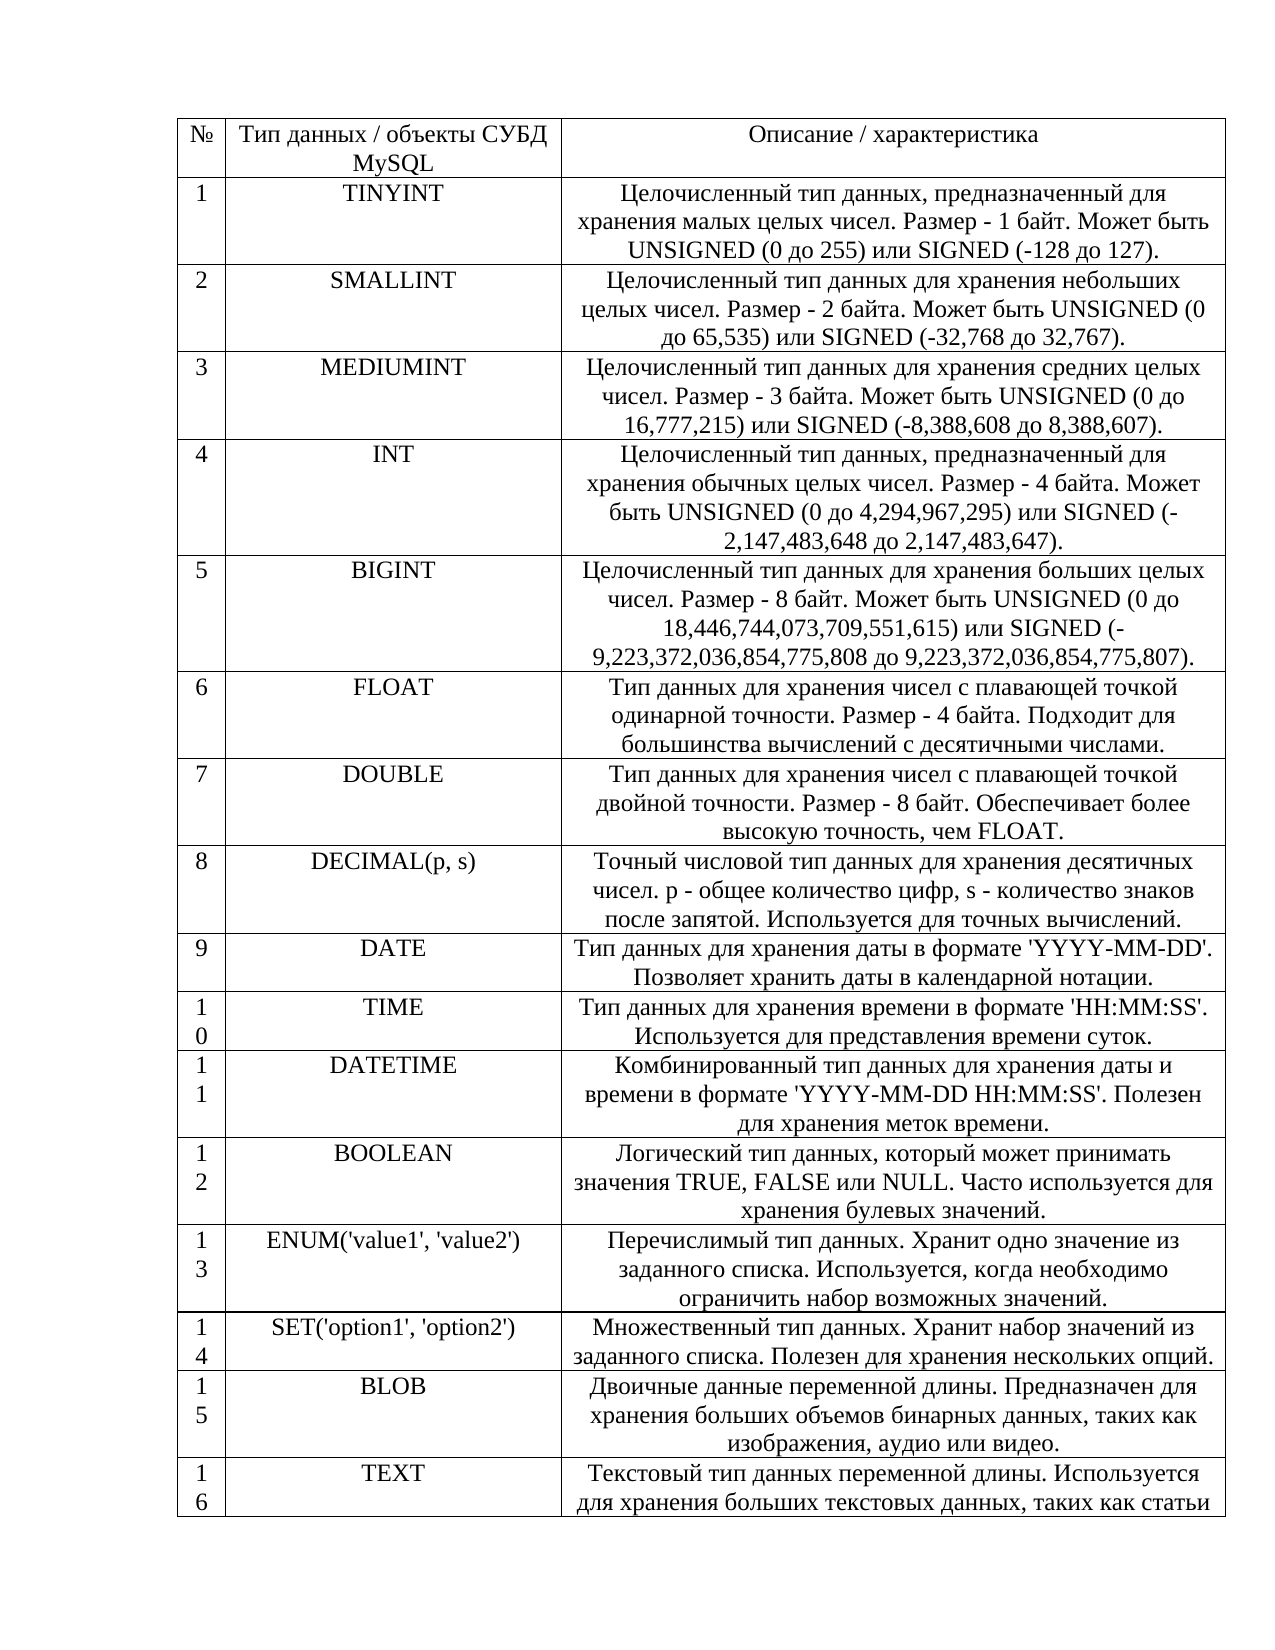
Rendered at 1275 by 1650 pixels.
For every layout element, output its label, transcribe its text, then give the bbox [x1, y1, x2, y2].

table_cell 13 [178, 1225, 225, 1311]
table_cell BLOB [226, 1371, 561, 1457]
table_cell DOUBLE [226, 759, 561, 845]
table_cell 10 [178, 992, 225, 1049]
table_cell Целочисленный тип данных для хранения небольших целых чисел. Размер - 2 байта. Может быть UNSIGNED (0 до 65,535) или SIGNED (-32,768 до 32,767). [562, 265, 1225, 351]
table_cell INT [226, 440, 561, 554]
table_cell TEXT [226, 1458, 561, 1516]
table_cell Целочисленный тип данных, предназначенный для хранения малых целых чисел. Размер - 1 байт. Может быть UNSIGNED (0 до 255) или SIGNED (-128 до 127). [562, 178, 1225, 264]
table_header Тип данных / объекты СУБД MySQL [226, 119, 561, 177]
table_cell Тип данных для хранения даты в формате 'YYYY-MM-DD'. Позволяет хранить даты в календарной нотации. [562, 934, 1225, 991]
table_cell Множественный тип данных. Хранит набор значений из заданного списка. Полезен для хранения нескольких опций. [562, 1313, 1225, 1370]
table_cell 4 [178, 440, 225, 554]
table_cell TIME [226, 992, 561, 1049]
table_cell TINYINT [226, 178, 561, 264]
table_cell Тип данных для хранения чисел с плавающей точкой двойной точности. Размер - 8 байт. Обеспечивает более высокую точность, чем FLOAT. [562, 759, 1225, 845]
table_cell MEDIUMINT [226, 352, 561, 438]
table_cell Логический тип данных, который может принимать значения TRUE, FALSE или NULL. Часто используется для хранения булевых значений. [562, 1138, 1225, 1224]
table_cell 11 [178, 1051, 225, 1137]
table_cell 8 [178, 846, 225, 932]
table_cell FLOAT [226, 672, 561, 758]
table_cell BIGINT [226, 556, 561, 671]
table_cell Целочисленный тип данных для хранения средних целых чисел. Размер - 3 байта. Может быть UNSIGNED (0 до 16,777,215) или SIGNED (-8,388,608 до 8,388,607). [562, 352, 1225, 438]
table_cell Двоичные данные переменной длины. Предназначен для хранения больших объемов бинарных данных, таких как изображения, аудио или видео. [562, 1371, 1225, 1457]
table_cell 3 [178, 352, 225, 438]
table_cell DATE [226, 934, 561, 991]
table_cell 7 [178, 759, 225, 845]
table_cell DECIMAL(p, s) [226, 846, 561, 932]
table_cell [562, 1458, 1225, 1516]
table_cell 12 [178, 1138, 225, 1224]
table_cell SMALLINT [226, 265, 561, 351]
table_cell ENUM('value1', 'value2') [226, 1225, 561, 1311]
table_cell DATETIME [226, 1051, 561, 1137]
table_cell 1 [178, 178, 225, 264]
table_cell Тип данных для хранения чисел с плавающей точкой одинарной точности. Размер - 4 байта. Подходит для большинства вычислений с десятичными числами. [562, 672, 1225, 758]
table_cell Комбинированный тип данных для хранения даты и времени в формате 'YYYY-MM-DD HH:MM:SS'. Полезен для хранения меток времени. [562, 1051, 1225, 1137]
table_cell Точный числовой тип данных для хранения десятичных чисел. p - общее количество цифр, s - количество знаков после запятой. Используется для точных вычислений. [562, 846, 1225, 932]
table_cell 9 [178, 934, 225, 991]
table_cell 16 [178, 1458, 225, 1516]
table_cell 15 [178, 1371, 225, 1457]
table_cell 6 [178, 672, 225, 758]
table_cell Тип данных для хранения времени в формате 'HH:MM:SS'. Используется для представления времени суток. [562, 992, 1225, 1049]
table_cell 14 [178, 1313, 225, 1370]
table_cell 5 [178, 556, 225, 671]
table_cell Целочисленный тип данных для хранения больших целых чисел. Размер - 8 байт. Может быть UNSIGNED (0 до 18,446,744,073,709,551,615) или SIGNED (-9,223,372,036,854,775,808 до 9,223,372,036,854,775,807). [562, 556, 1225, 671]
table_cell Перечислимый тип данных. Хранит одно значение из заданного списка. Используется, когда необходимо ограничить набор возможных значений. [562, 1225, 1225, 1311]
table_cell 2 [178, 265, 225, 351]
table_cell SET('option1', 'option2') [226, 1313, 561, 1370]
table_cell BOOLEAN [226, 1138, 561, 1224]
table_cell Целочисленный тип данных, предназначенный для хранения обычных целых чисел. Размер - 4 байта. Может быть UNSIGNED (0 до 4,294,967,295) или SIGNED (-2,147,483,648 до 2,147,483,647). [562, 440, 1225, 554]
table_header № [178, 119, 225, 177]
table_header Описание / характеристика [562, 119, 1225, 177]
